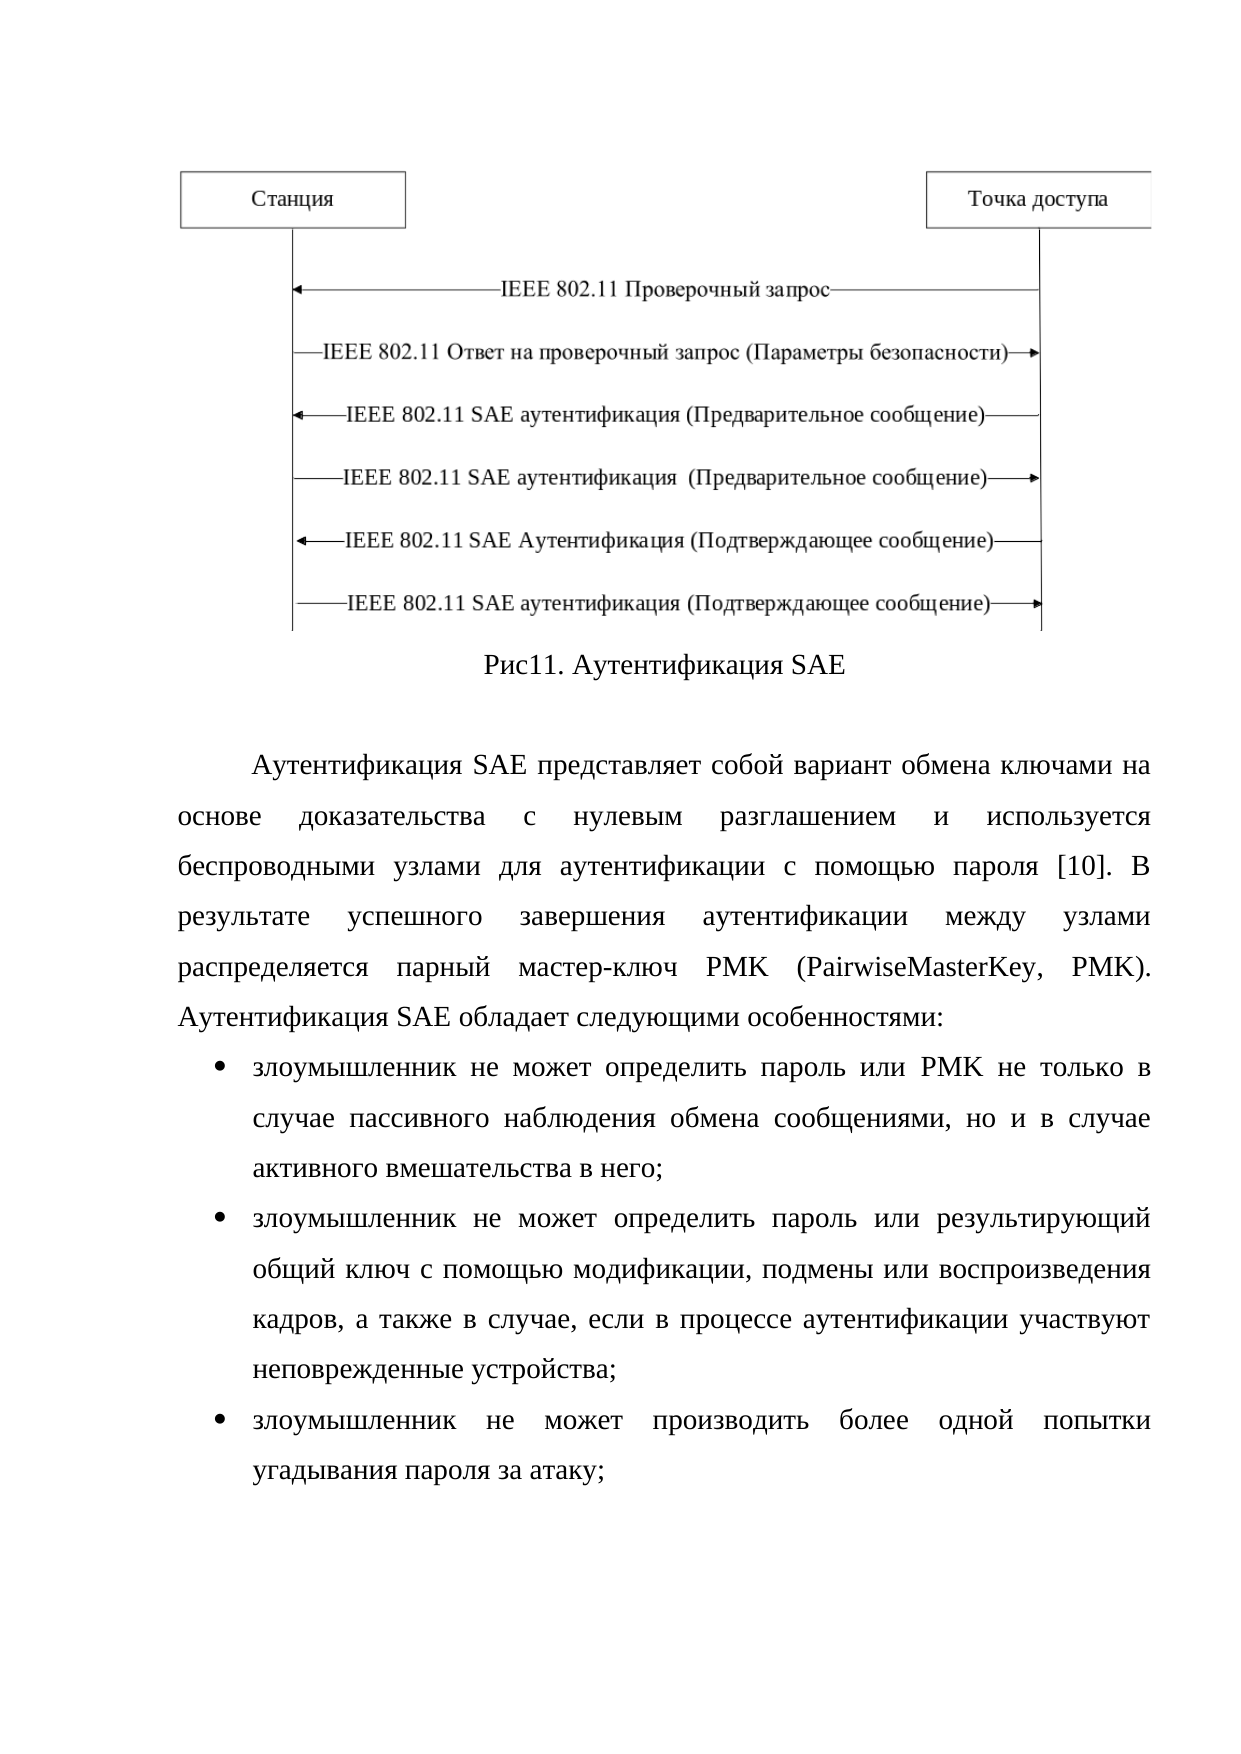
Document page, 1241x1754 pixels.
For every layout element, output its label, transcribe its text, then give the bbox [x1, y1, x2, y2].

subtitle злоумышленник не может определить пароль или результирующий общий ключ с помощью модификации, подмены или воспроизведения кадров, а также в случае, если в процессе аутентификации участвуют неповрежденные устройства; [215, 1200, 1152, 1385]
subtitle злоумышленник не может определить пароль или PMK не только в случае пассивного наблюдения обмена сообщениями, но и в случае активного вмешательства в него; [215, 1049, 1152, 1184]
text Рис11. Аутентификация SAE [177, 647, 1152, 680]
subtitle злоумышленник не может производить более одной попытки угадывания пароля за атаку; [215, 1402, 1152, 1486]
subtitle Аутентификация SAE представляет собой вариант обмена ключами на основе доказательства с нулевым разглашением и используется беспроводными узлами для аутентификации с помощью пароля [10]. В результате успешного завершения аутентификации между узлами распределяется парный мастер-ключ PMK (PairwiseMasterKey, PMK). Аутентификация SAE обладает следующими особенностями: [177, 747, 1152, 1033]
